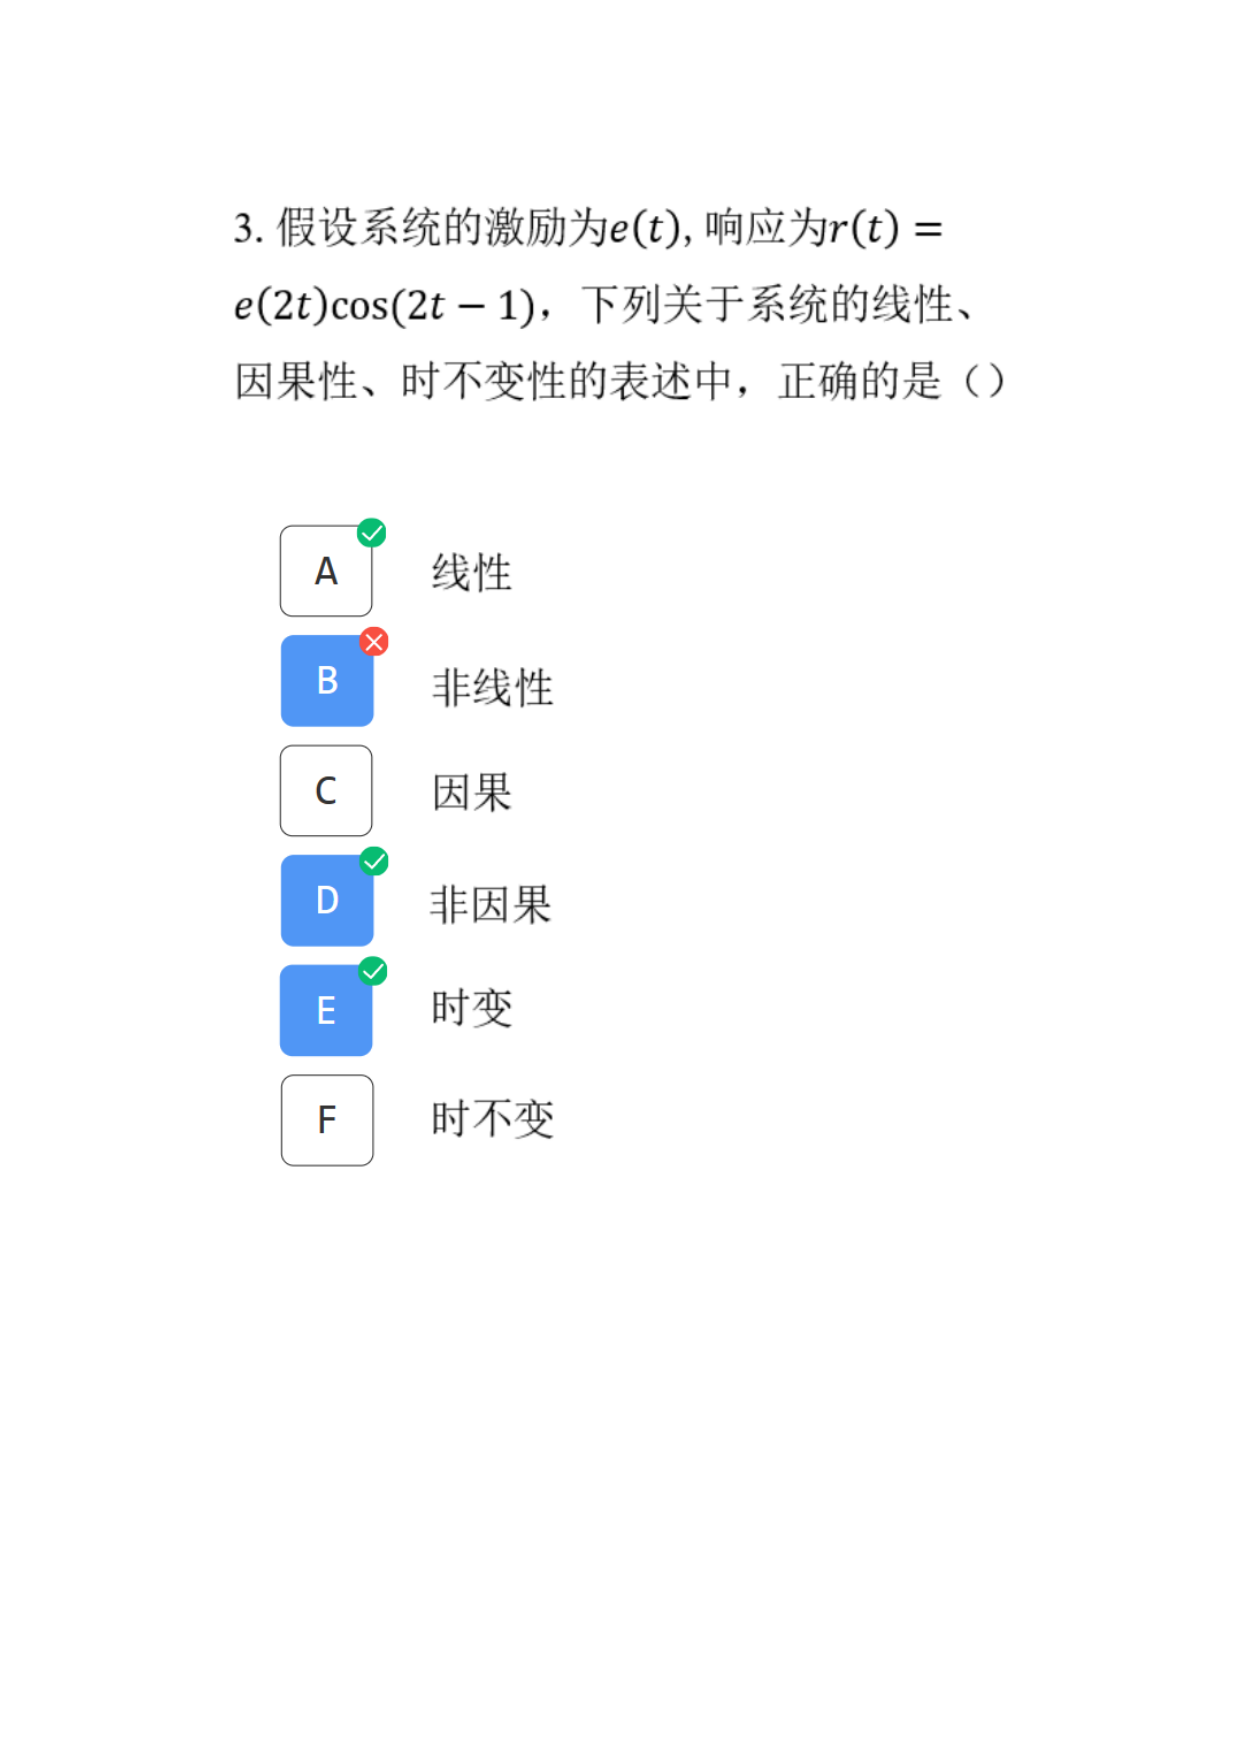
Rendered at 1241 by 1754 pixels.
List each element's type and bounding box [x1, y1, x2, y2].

picture [187, 162, 1053, 1208]
